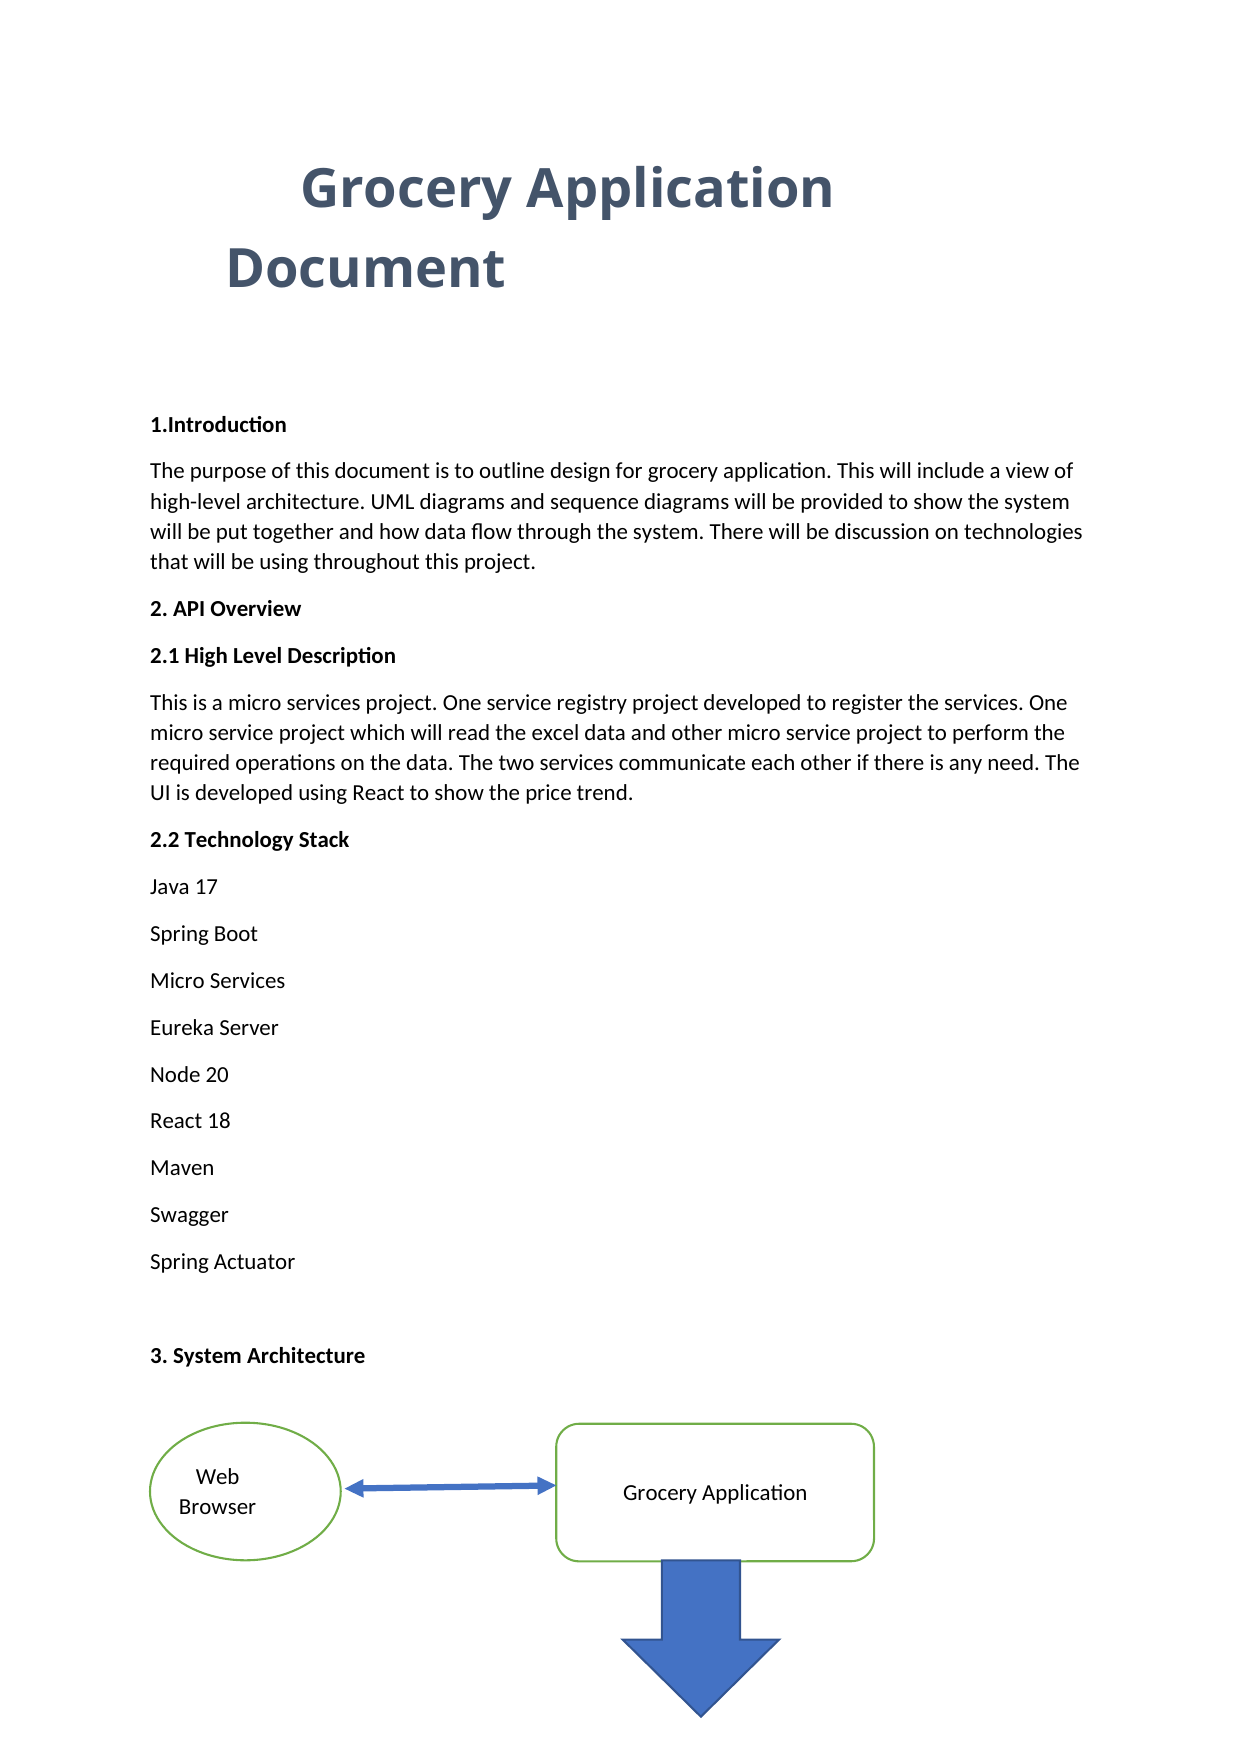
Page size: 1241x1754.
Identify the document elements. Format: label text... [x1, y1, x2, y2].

text React 18 [150, 1107, 1090, 1135]
text The purpose of this document is to outline design for grocery application. This will include a view of high-level architecture. UML diagrams and sequence diagrams will be provided to show the system will be put together and how data flow through the system. There will be discussion on technologies that will be using throughout this project. [150, 457, 1090, 575]
text Maven [150, 1153, 1090, 1182]
text Swagger [150, 1200, 1090, 1228]
text Node 20 [150, 1060, 1090, 1088]
text 2.2 Technology Stack [150, 825, 1090, 853]
text Spring Actuator [150, 1247, 1090, 1275]
text Micro Services [150, 966, 1090, 994]
text Eureka Server [150, 1013, 1090, 1041]
text 1.Introduction [150, 410, 1090, 438]
text Java 17 [150, 872, 1090, 900]
text 3. System Architecture [150, 1341, 1090, 1369]
text 2.1 High Level Description [150, 641, 1090, 669]
text Spring Boot [150, 919, 1090, 947]
text This is a micro services project. One service registry project developed to register the services. One micro service project which will read the excel data and other micro service project to perform the required operations on the data. The two services communicate each other if there is any need. The UI is developed using React to show the price trend. [150, 688, 1090, 807]
text 2. API Overview [150, 594, 1090, 622]
text Grocery Application Document [225, 150, 1090, 303]
